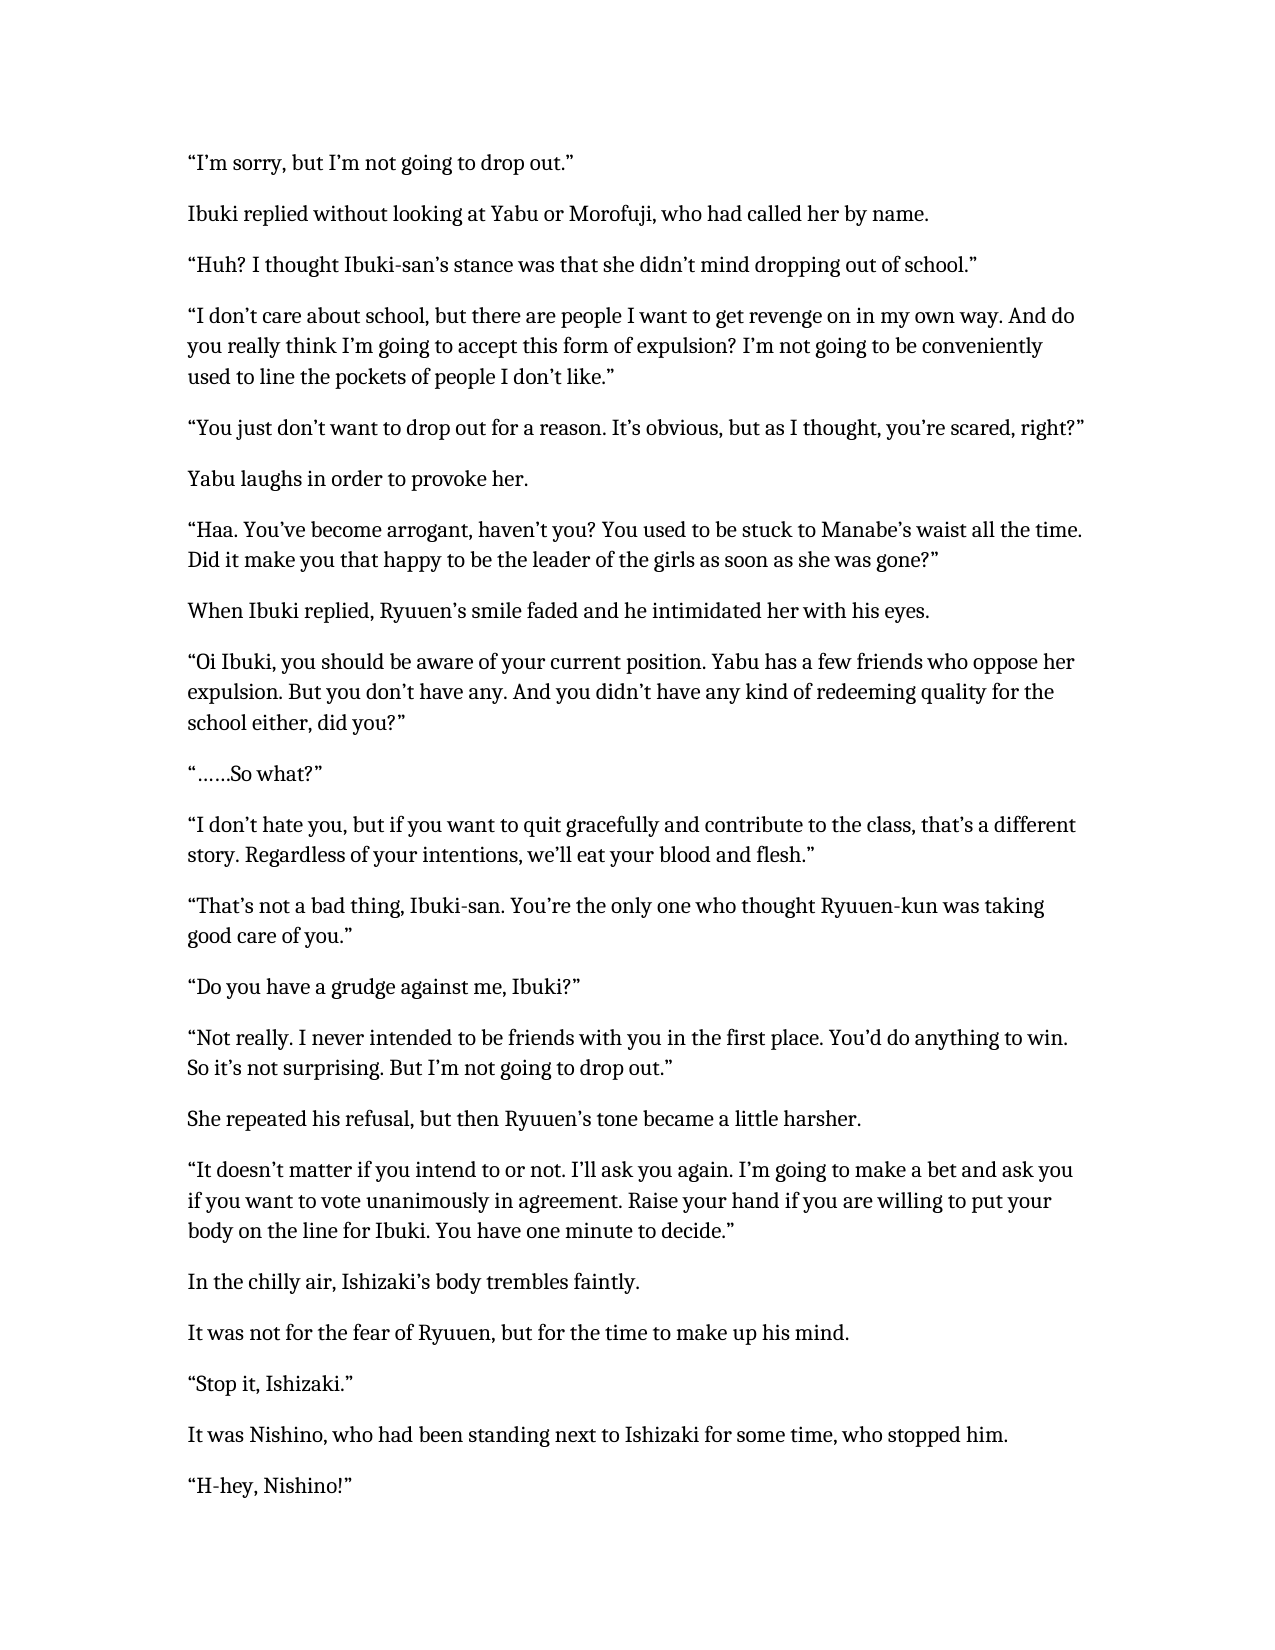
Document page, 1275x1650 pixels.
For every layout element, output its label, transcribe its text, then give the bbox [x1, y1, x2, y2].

text “Not really. I never intended to be friends with you in the first place. You’d do anything to win. So it’s not surprising. But I’m not going to drop out.” [187, 1025, 1087, 1082]
text Yabu laughs in order to provoke her. [187, 466, 1087, 492]
text In the chilly air, Ishizaki’s body trembles faintly. [187, 1269, 1087, 1295]
text “I don’t hate you, but if you want to quit gracefully and contribute to the class, that’s a different story. Regardless of your intentions, we’ll eat your blood and flesh.” [187, 811, 1087, 868]
text She repeated his refusal, but then Ryuuen’s tone became a little harsher. [187, 1106, 1087, 1133]
text “Oi Ibuki, you should be aware of your current position. Yabu has a few friends who oppose her expulsion. But you don’t have any. And you didn’t have any kind of redeeming quality for the school either, did you?” [187, 649, 1087, 736]
text Ibuki replied without looking at Yabu or Morofuji, who had called her by name. [187, 201, 1087, 227]
text “Stop it, Ishizaki.” [187, 1371, 1087, 1397]
text When Ibuki replied, Ryuuen’s smile faded and he intimidated her with his eyes. [187, 598, 1087, 624]
text “H-hey, Nishino!” [187, 1473, 1087, 1499]
text “I don’t care about school, but there are people I want to get revenge on in my own way. And do you really think I’m going to accept this form of expulsion? I’m not going to be conveniently used to line the pockets of people I don’t like.” [187, 303, 1087, 390]
text “That’s not a bad thing, Ibuki-san. You’re the only one who thought Ryuuen-kun was taking good care of you.” [187, 893, 1087, 949]
text It was Nishino, who had been standing next to Ishizaki for some time, who stopped him. [187, 1422, 1087, 1448]
text “Do you have a grudge against me, Ibuki?” [187, 974, 1087, 1000]
text “Huh? I thought Ibuki-san’s stance was that she didn’t mind dropping out of school.” [187, 252, 1087, 278]
text “It doesn’t matter if you intend to or not. I’ll ask you again. I’m going to make a bet and ask you if you want to vote unanimously in agreement. Raise your hand if you are willing to put your body on the line for Ibuki. You have one minute to decide.” [187, 1157, 1087, 1244]
text “You just don’t want to drop out for a reason. It’s obvious, but as I thought, you’re scared, right?” [187, 414, 1087, 441]
text “……So what?” [187, 760, 1087, 787]
text It was not for the fear of Ryuuen, but for the time to make up his mind. [187, 1320, 1087, 1346]
text “I’m sorry, but I’m not going to drop out.” [187, 150, 1087, 176]
text “Haa. You’ve become arrogant, haven’t you? You used to be stuck to Manabe’s waist all the time. Did it make you that happy to be the leader of the girls as soon as she was gone?” [187, 517, 1087, 573]
